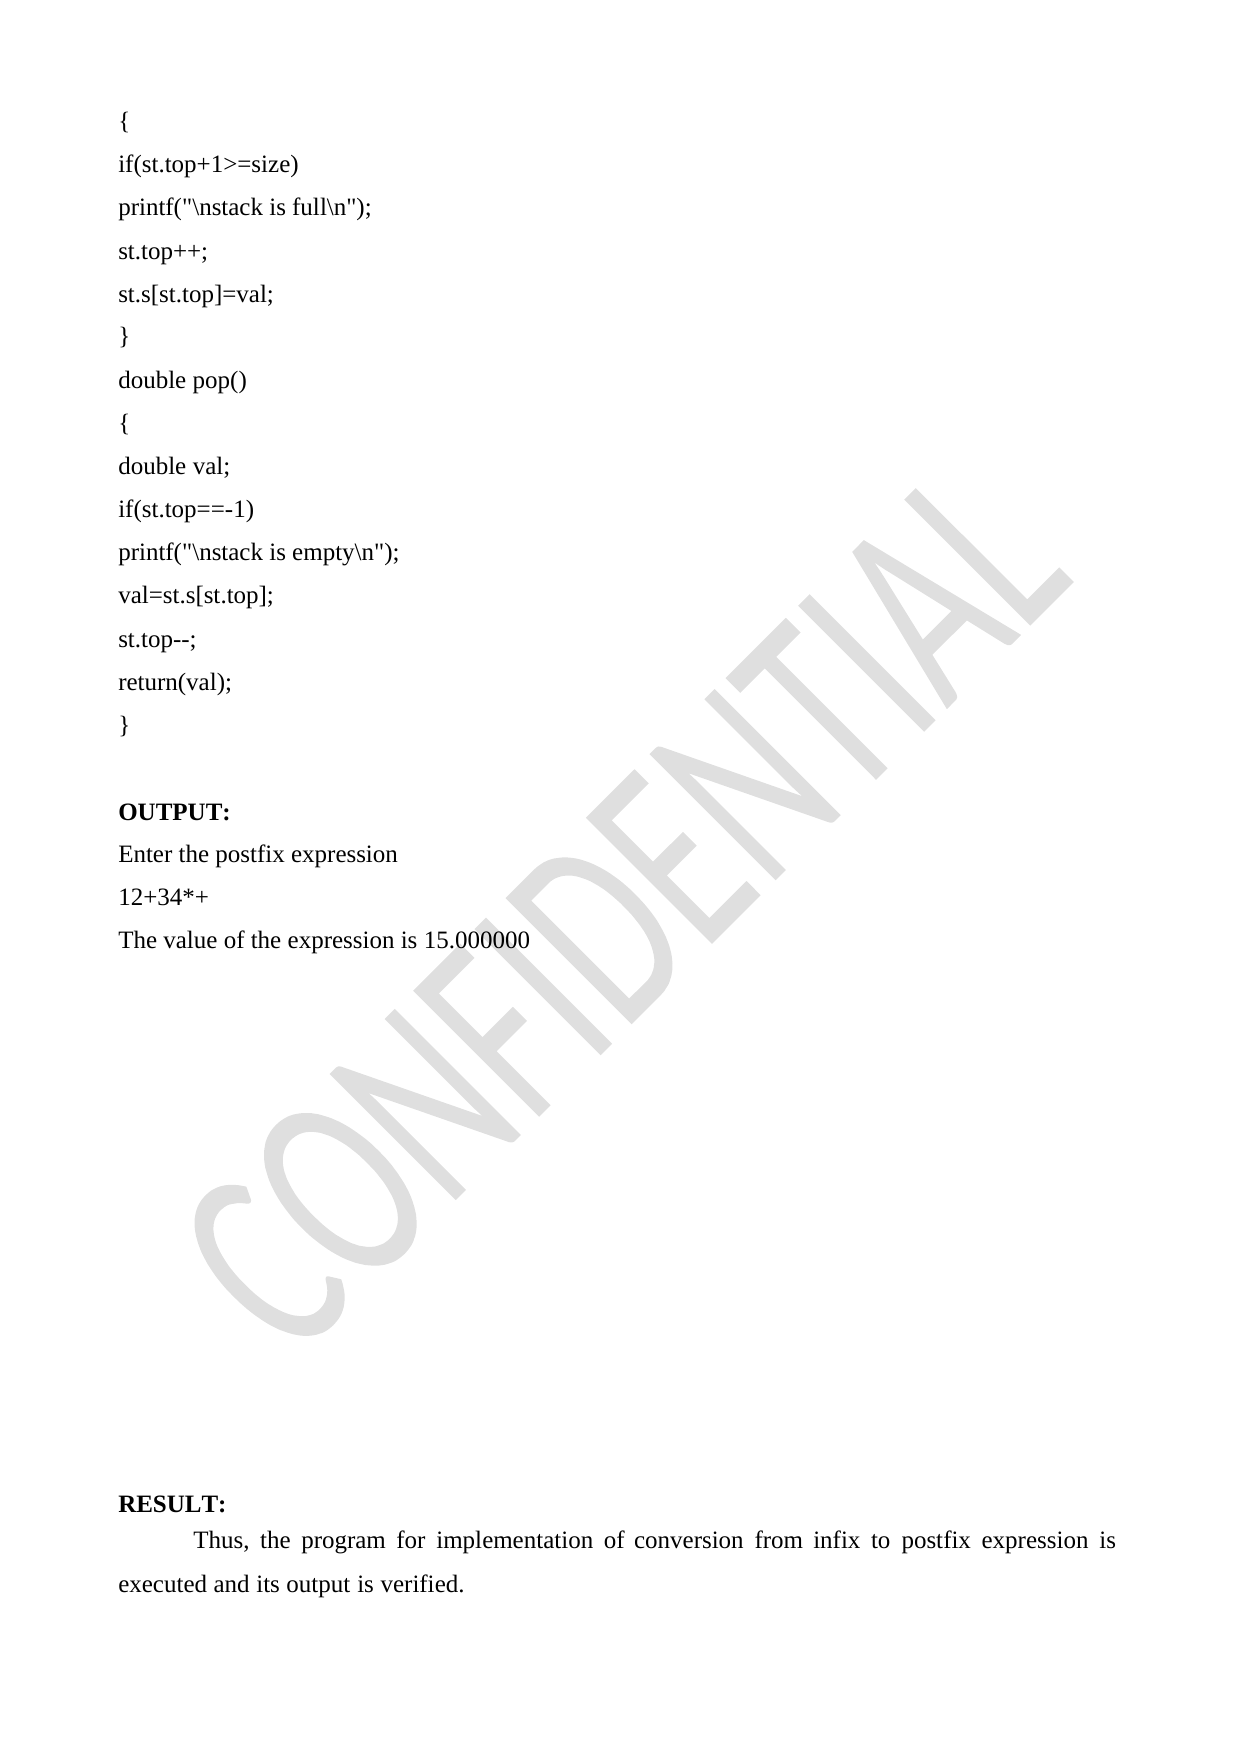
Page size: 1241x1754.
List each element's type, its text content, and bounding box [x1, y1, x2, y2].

text } [118, 321, 1215, 350]
text st.s[st.top]=val; [118, 279, 1215, 308]
text if(st.top+1>=size) printf("\nstack is full\n"); st.top++; [118, 149, 373, 264]
text The value of the expression is 15.000000 [118, 926, 1215, 954]
text double val; if(st.top==-1) [118, 451, 254, 523]
subtitle RESULT: [118, 1489, 1215, 1518]
text } [118, 710, 1215, 739]
subtitle OUTPUT: [118, 797, 1215, 825]
text Thus, the program for implementation of conversion from infix to postfix expression is executed and its output is verified. [118, 1526, 1131, 1598]
text st.top--; return(val); [118, 624, 233, 696]
text double pop() [118, 365, 1215, 394]
text { [118, 106, 1215, 135]
text Enter the postfix expression 12+34*+ [118, 839, 399, 911]
text printf("\nstack is empty\n"); val=st.s[st.top]; [118, 537, 401, 609]
text { [118, 408, 1215, 437]
